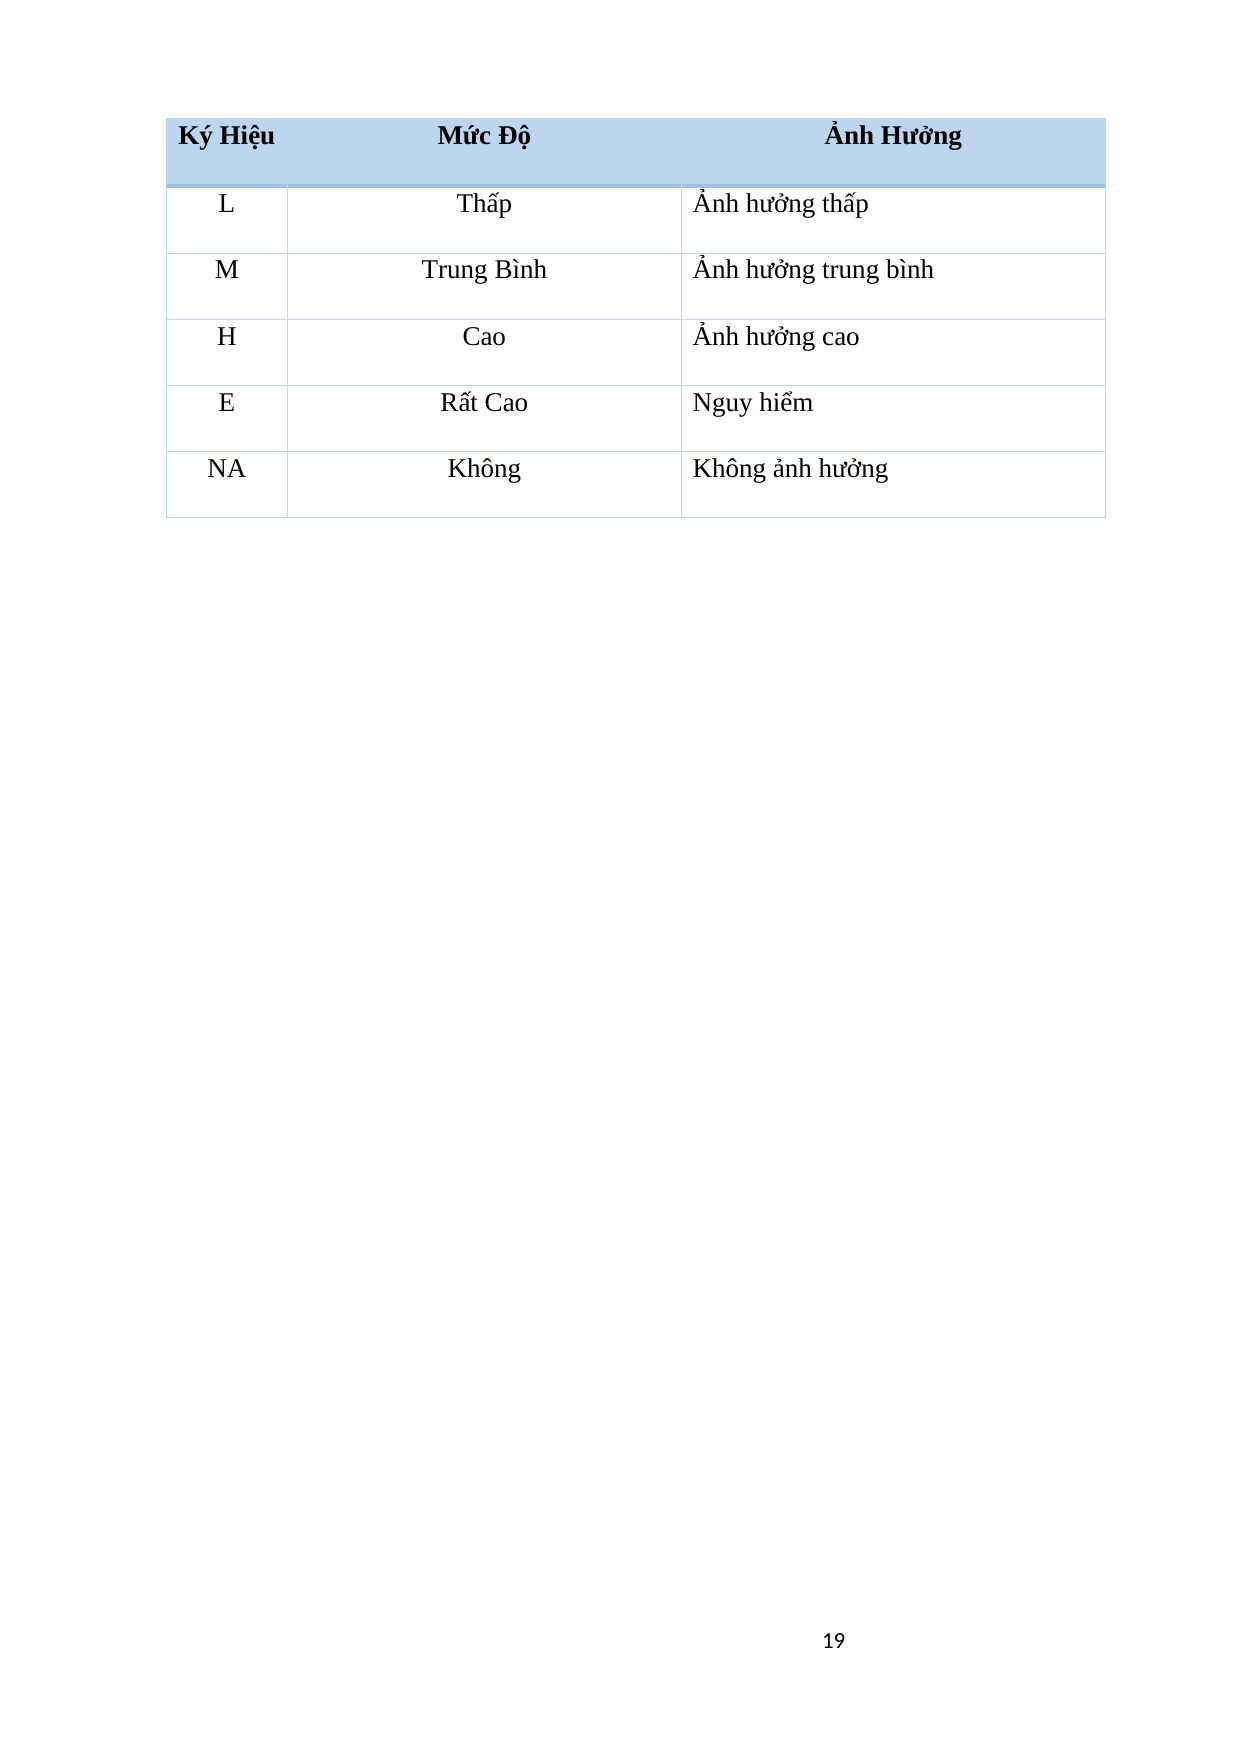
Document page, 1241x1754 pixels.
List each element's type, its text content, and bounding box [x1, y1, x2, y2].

table_cell Trung Bình [288, 254, 681, 319]
table_header Ký Hiệu [167, 119, 287, 184]
table_cell Ảnh hưởng thấp [682, 188, 1105, 252]
table_cell Nguy hiểm [682, 386, 1105, 451]
table_header Mức Độ [288, 119, 681, 184]
table_cell Không [288, 452, 681, 517]
table_cell E [167, 386, 287, 451]
table_cell Không ảnh hưởng [682, 452, 1105, 517]
table_cell Ảnh hưởng cao [682, 320, 1105, 385]
table_cell H [167, 320, 287, 385]
table_cell Rất Cao [288, 386, 681, 451]
table_cell Thấp [288, 188, 681, 252]
table_cell Ảnh hưởng trung bình [682, 254, 1105, 319]
table_cell NA [167, 452, 287, 517]
table_cell Cao [288, 320, 681, 385]
table_header Ảnh Hưởng [682, 119, 1105, 184]
table_cell L [167, 188, 287, 252]
table_cell M [167, 254, 287, 319]
